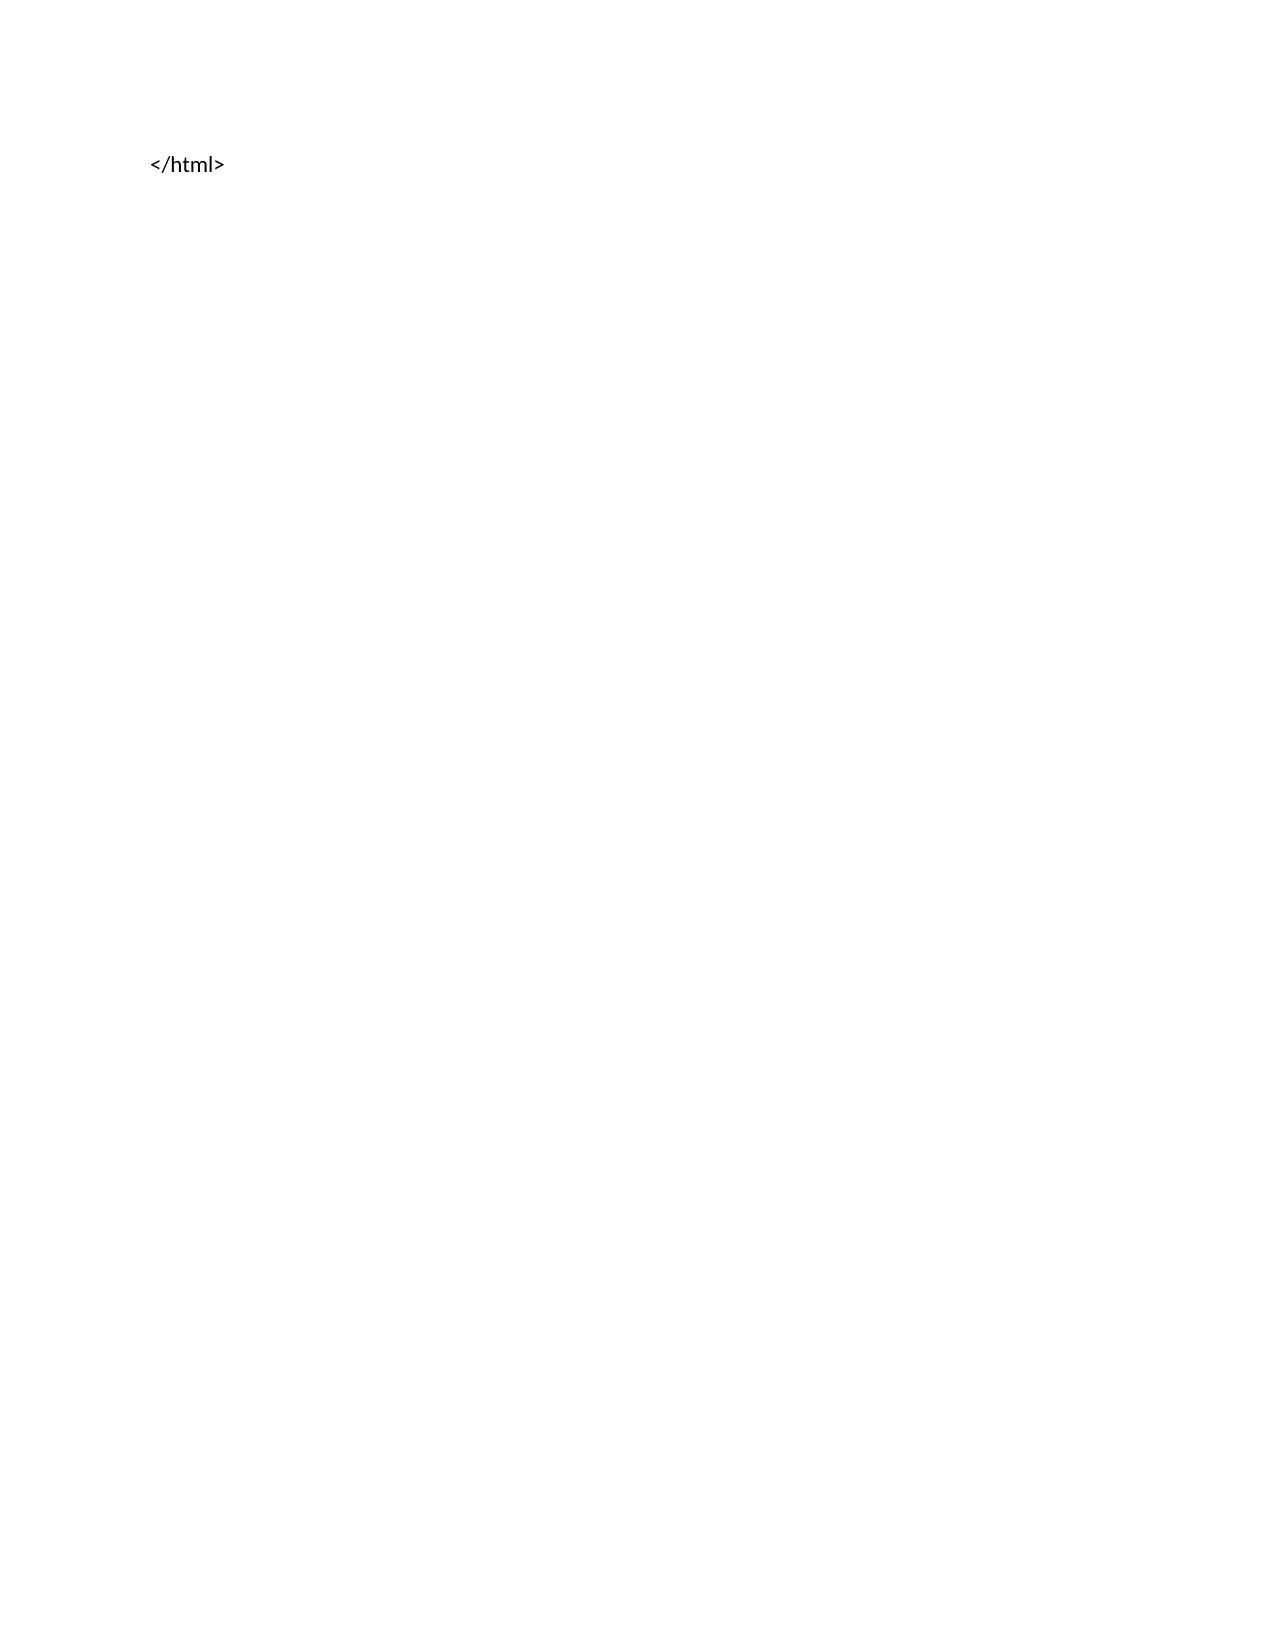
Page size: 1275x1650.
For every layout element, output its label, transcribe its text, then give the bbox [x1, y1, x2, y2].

text </html> [150, 150, 1125, 178]
